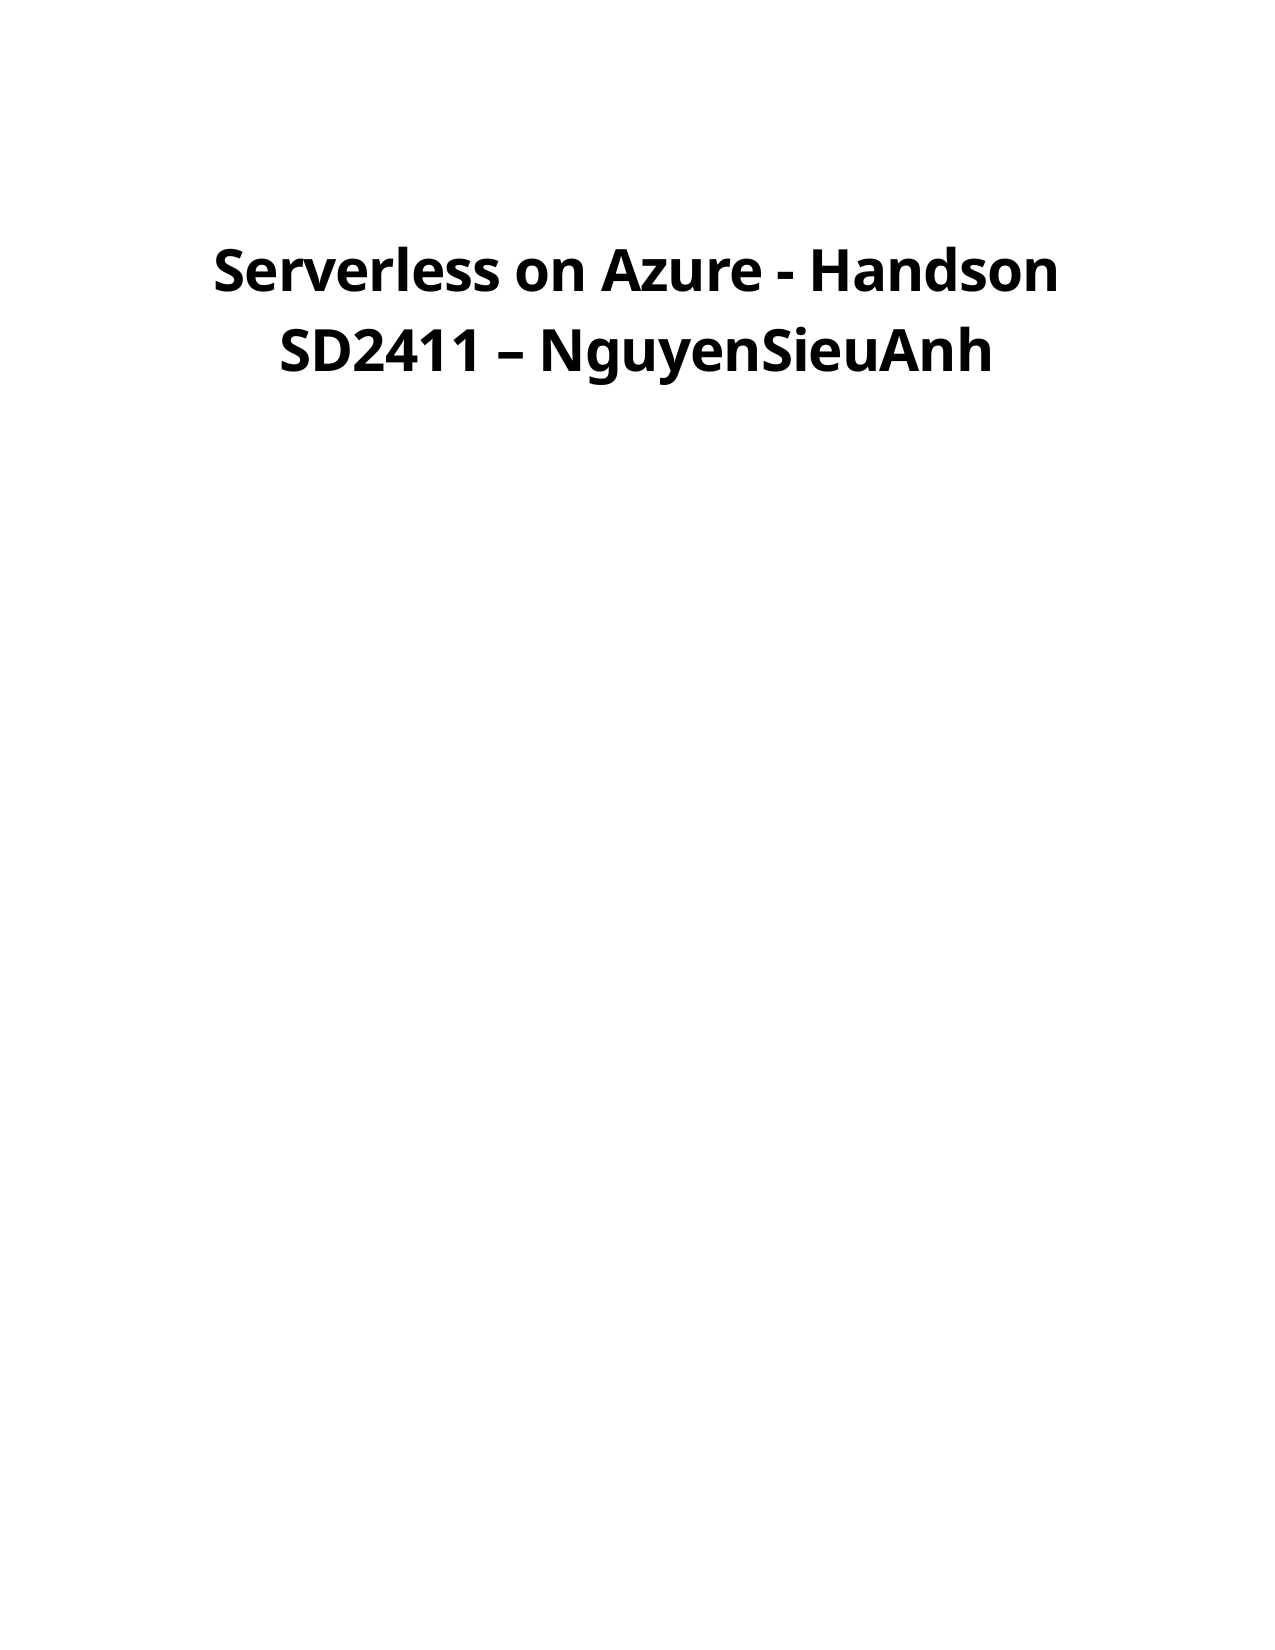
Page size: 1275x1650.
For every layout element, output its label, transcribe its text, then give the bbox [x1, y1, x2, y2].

title Serverless on Azure - Handson [150, 229, 1125, 309]
title SD2411 – NguyenSieuAnh [150, 309, 1125, 388]
